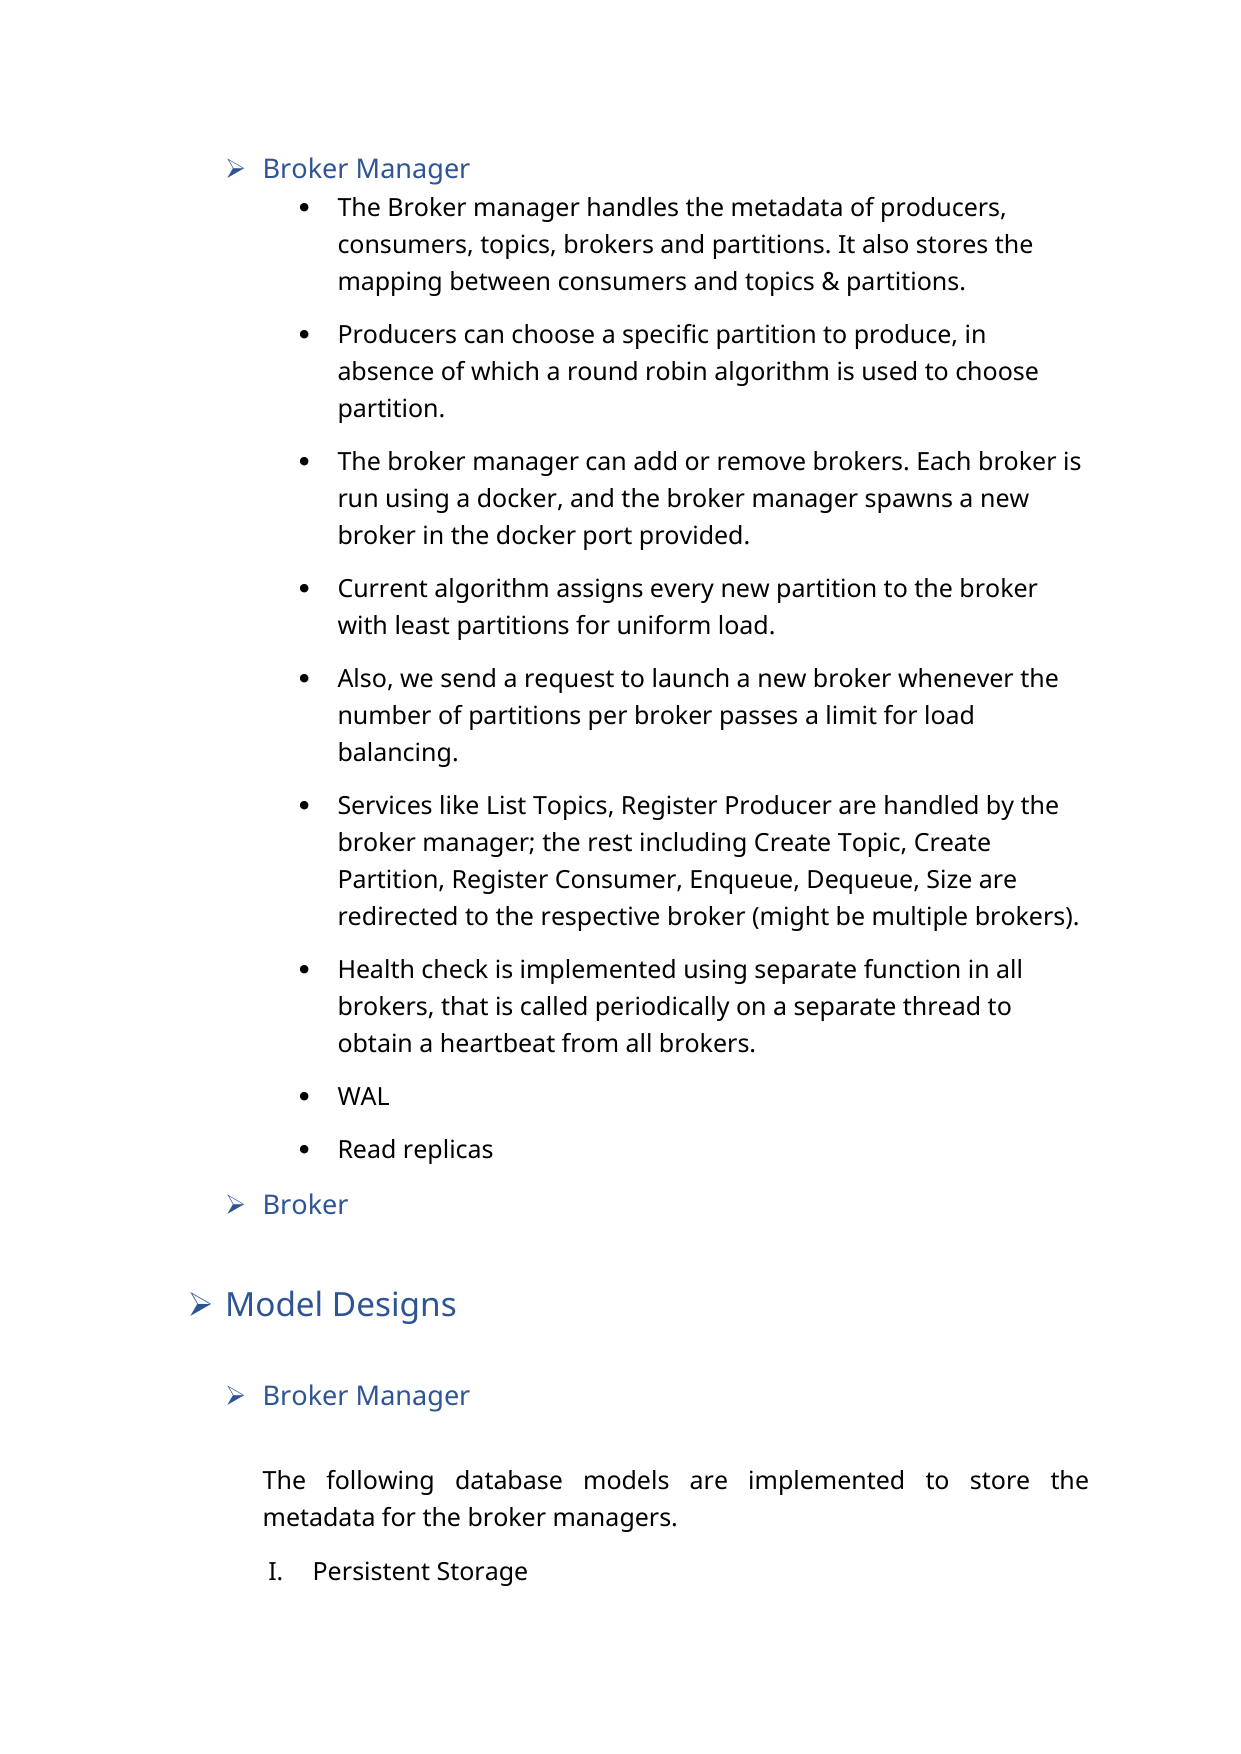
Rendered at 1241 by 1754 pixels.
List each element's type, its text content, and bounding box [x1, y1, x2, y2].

subtitle Broker Manager [225, 1376, 1090, 1413]
subtitle Broker Manager [225, 150, 1090, 187]
subtitle Broker [225, 1186, 1090, 1222]
text The following database models are implemented to store the metadata for the broker managers. [262, 1463, 1090, 1534]
list Producers can choose a specific partition to produce, in absence of which a round robin algorithm is used to choose partition. [300, 317, 1090, 424]
list Persistent Storage [268, 1553, 1090, 1587]
list Current algorithm assigns every new partition to the broker with least partitions for uniform load. [300, 571, 1090, 642]
list Health check is implemented using separate function in all brokers, that is called periodically on a separate thread to obtain a heartbeat from all brokers. [300, 952, 1090, 1059]
list Services like List Topics, Register Producer are handled by the broker manager; the rest including Create Topic, Create Partition, Register Consumer, Enqueue, Dequeue, Size are redirected to the respective broker (might be multiple brokers). [300, 788, 1090, 932]
list Also, we send a request to launch a new broker whenever the number of partitions per broker passes a limit for load balancing. [300, 661, 1090, 768]
list WAL [300, 1079, 1090, 1113]
list Read replicas [300, 1132, 1090, 1166]
subtitle Model Designs [187, 1281, 1090, 1326]
list The broker manager can add or remove brokers. Each broker is run using a docker, and the broker manager spawns a new broker in the docker port provided. [300, 444, 1090, 551]
list The Broker manager handles the metadata of producers, consumers, topics, brokers and partitions. It also stores the mapping between consumers and topics & partitions. [300, 190, 1090, 297]
